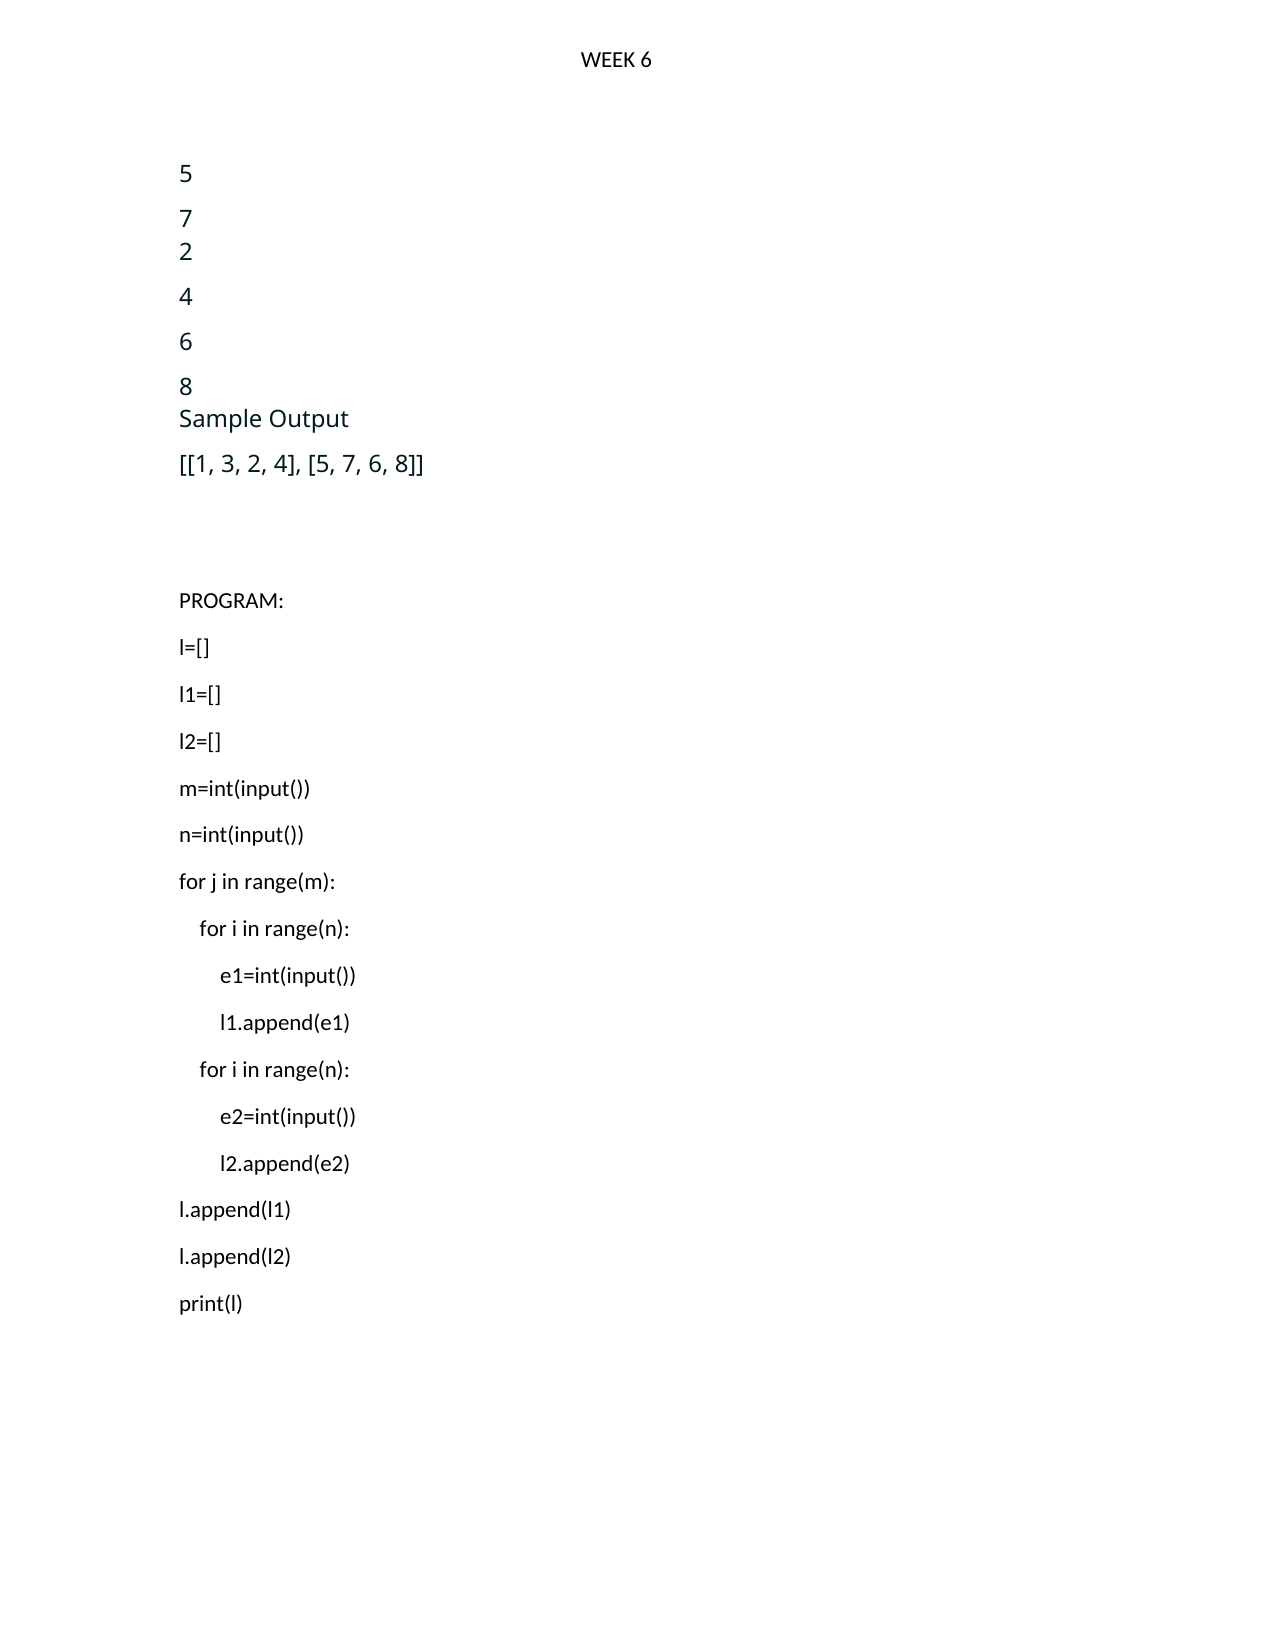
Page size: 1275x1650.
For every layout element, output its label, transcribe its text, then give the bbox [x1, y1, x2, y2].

text for i in range(n): [179, 1055, 1096, 1083]
text 6 [179, 324, 1096, 357]
text l=[] [179, 633, 1096, 661]
text e2=int(input()) [179, 1102, 1096, 1130]
text for i in range(n): [179, 914, 1096, 942]
text for j in range(m): [179, 867, 1096, 895]
text l1.append(e1) [179, 1008, 1096, 1036]
text 5 [179, 157, 1096, 189]
text l.append(l2) [179, 1242, 1096, 1270]
text 8 Sample Output [179, 369, 1096, 435]
text 7 2 [179, 202, 1096, 267]
text l2=[] [179, 727, 1096, 755]
text [[1, 3, 2, 4], [5, 7, 6, 8]] [179, 447, 1096, 480]
text l2.append(e2) [179, 1149, 1096, 1177]
text print(l) [179, 1289, 1096, 1317]
text m=int(input()) [179, 774, 1096, 802]
text l.append(l1) [179, 1196, 1096, 1223]
text 4 [179, 279, 1096, 312]
text PROGRAM: [179, 586, 1096, 614]
text n=int(input()) [179, 821, 1096, 848]
text l1=[] [179, 680, 1096, 708]
text e1=int(input()) [179, 961, 1096, 989]
